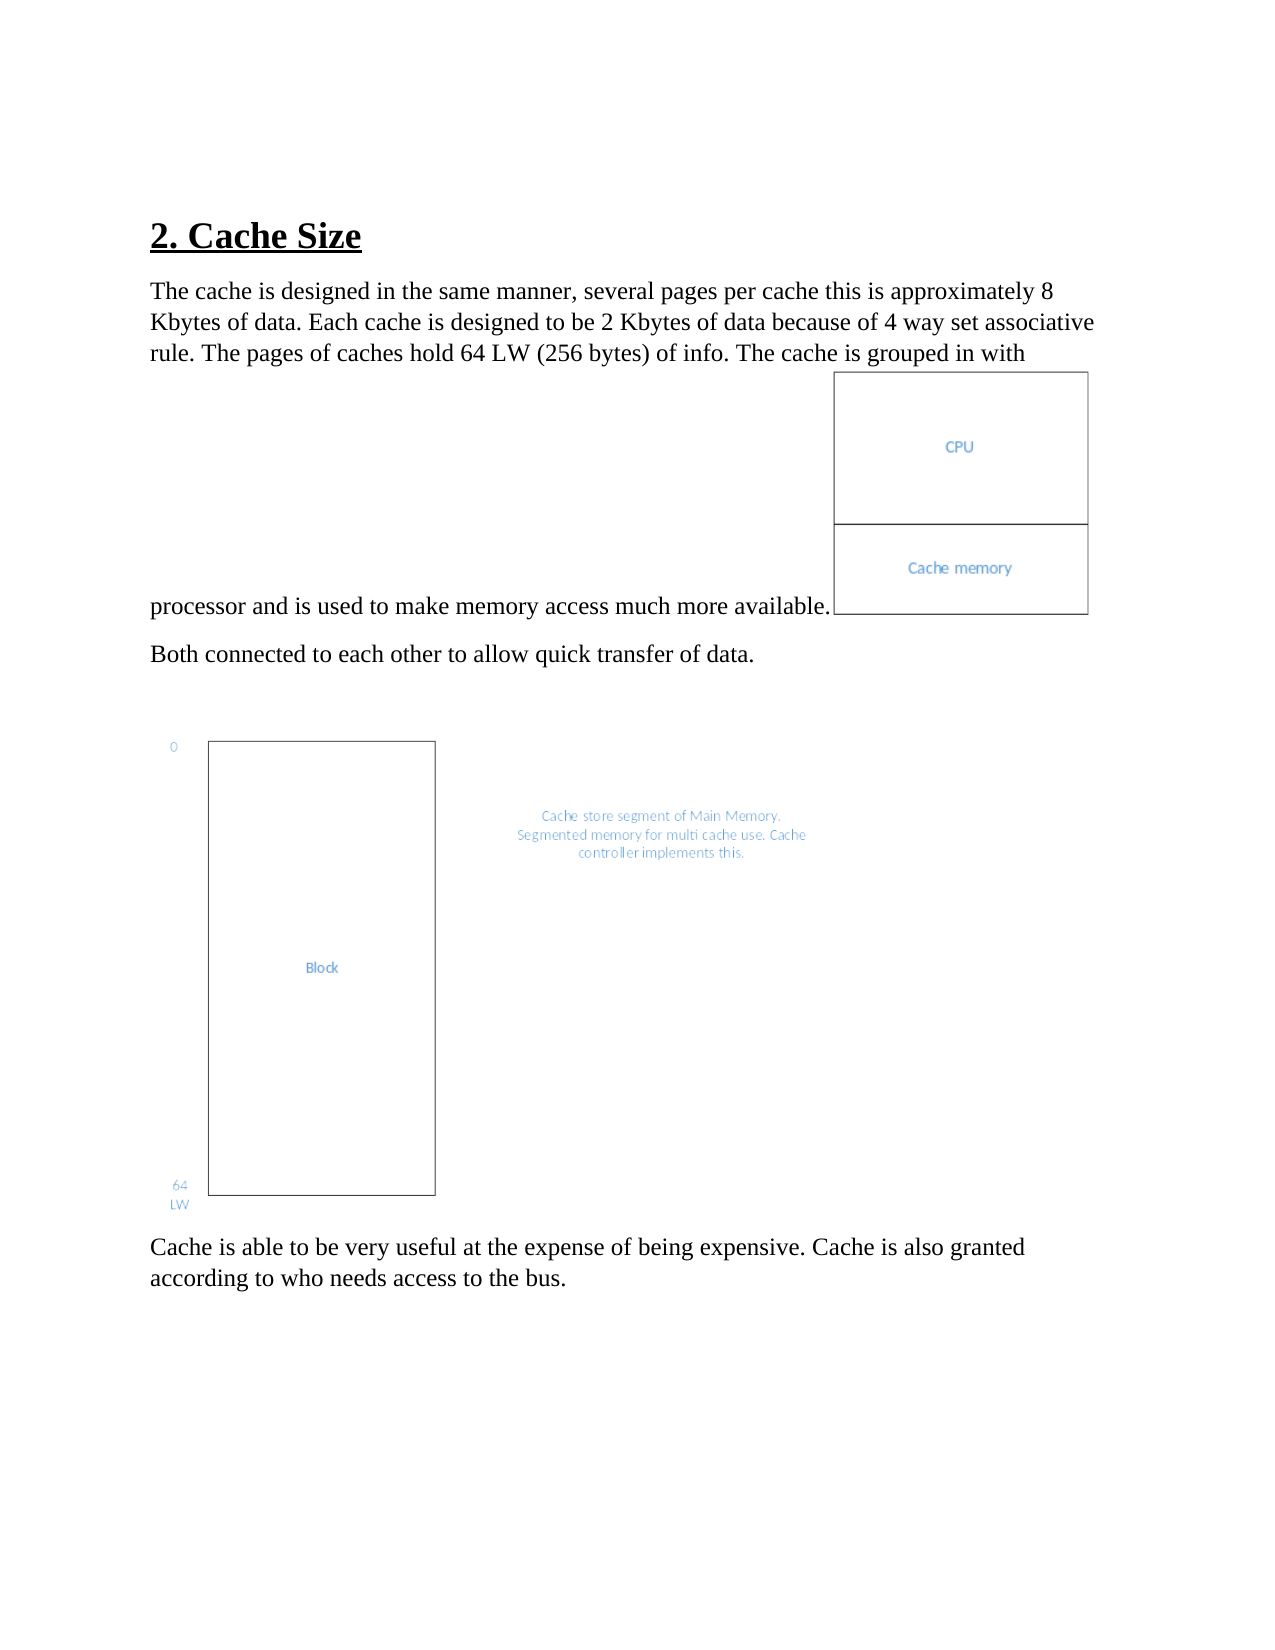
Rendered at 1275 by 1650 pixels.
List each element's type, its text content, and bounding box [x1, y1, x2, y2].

text The cache is designed in the same manner, several pages per cache this is approximately 8 Kbytes of data. Each cache is designed to be 2 Kbytes of data because of 4 way set associative rule. The pages of caches hold 64 LW (256 bytes) of info. The cache is grouped in with processor and is used to make memory access much more available. [150, 276, 1125, 620]
text Both connected to each other to allow quick transfer of data. [150, 639, 1125, 668]
text 2. Cache Size [150, 213, 1125, 256]
text Cache is able to be very useful at the expense of being expensive. Cache is also granted according to who needs access to the bus. [150, 1232, 1125, 1292]
